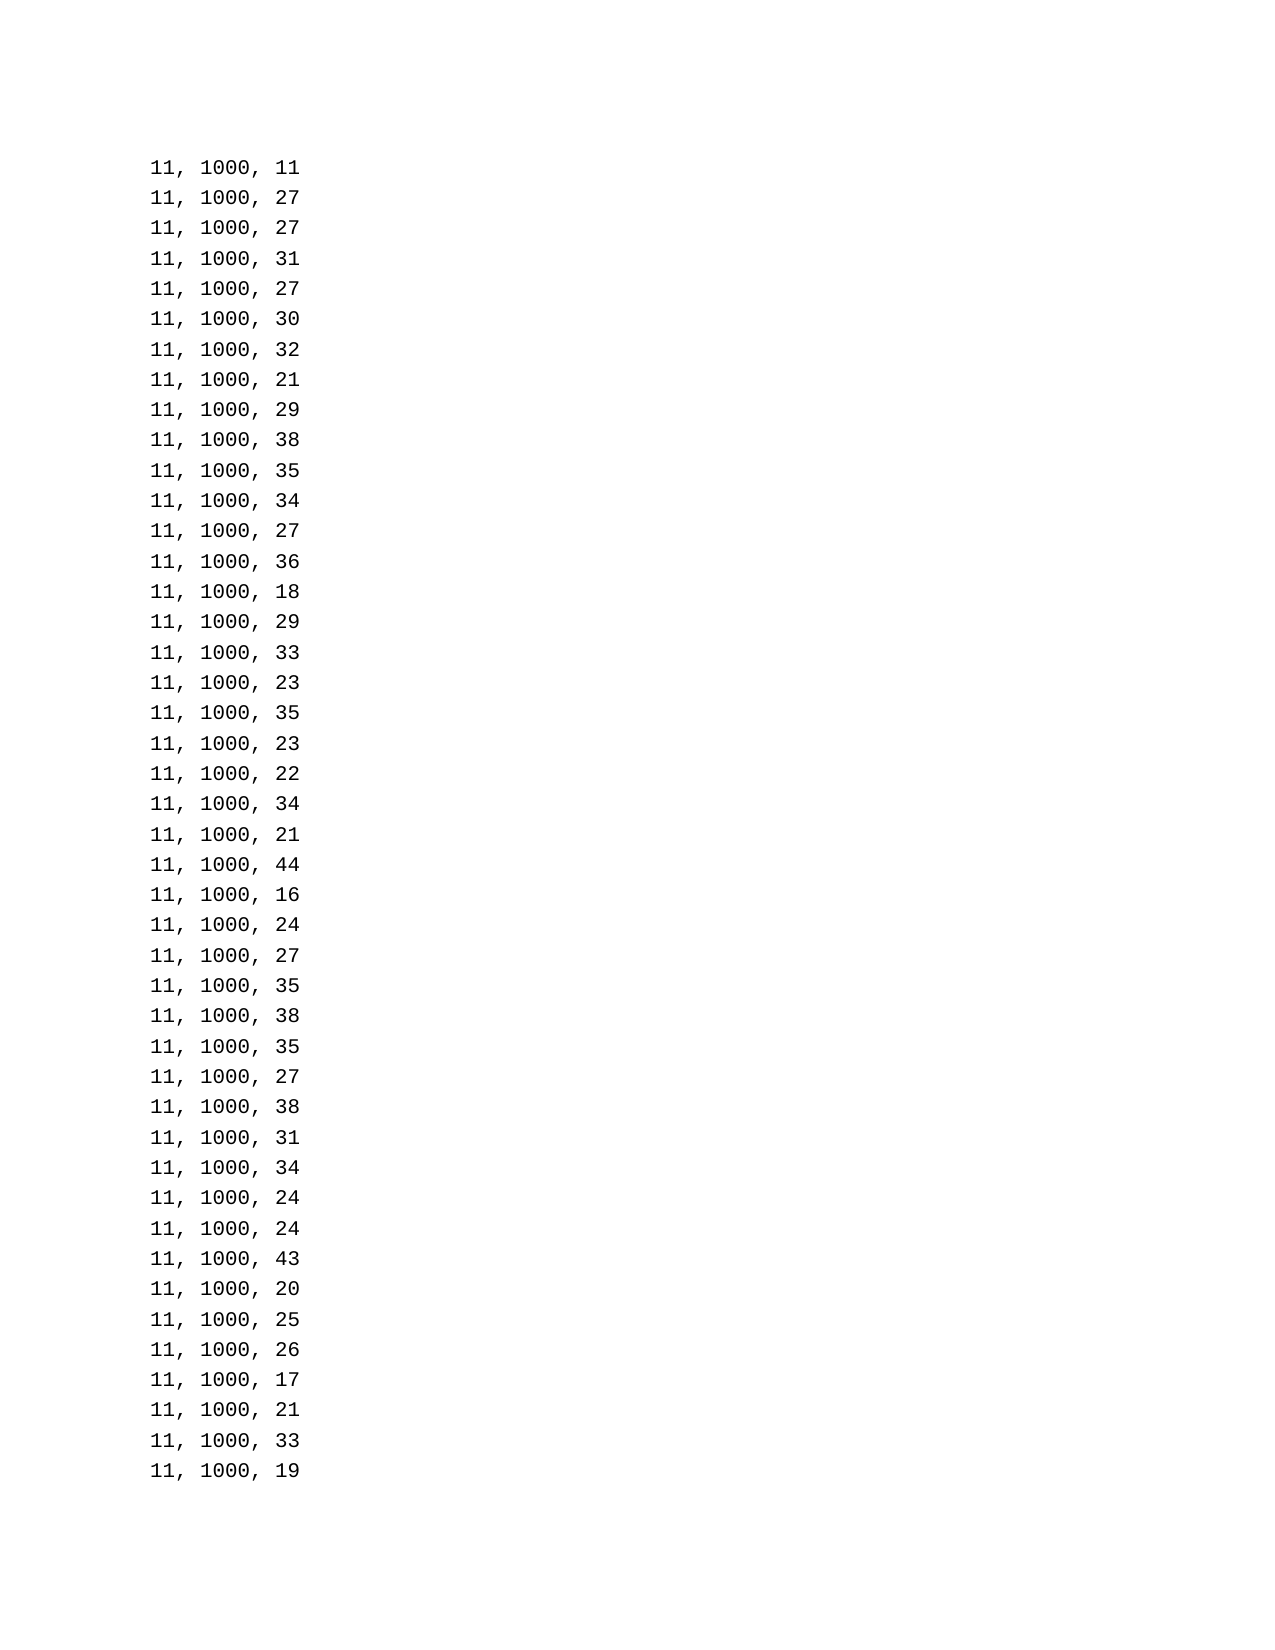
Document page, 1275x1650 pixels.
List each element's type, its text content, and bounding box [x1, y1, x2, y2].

text 11, 1000, 11 [150, 150, 1125, 180]
text 11, 1000, 21 [150, 362, 1125, 392]
text 11, 1000, 16 [150, 877, 1125, 908]
text 11, 1000, 35 [150, 453, 1125, 483]
text 11, 1000, 22 [150, 756, 1125, 787]
text 11, 1000, 32 [150, 332, 1125, 362]
text 11, 1000, 35 [150, 696, 1125, 726]
text 11, 1000, 38 [150, 999, 1125, 1029]
text 11, 1000, 38 [150, 1090, 1125, 1120]
text 11, 1000, 25 [150, 1302, 1125, 1332]
text 11, 1000, 29 [150, 392, 1125, 423]
text 11, 1000, 17 [150, 1362, 1125, 1393]
text 11, 1000, 34 [150, 483, 1125, 514]
text 11, 1000, 36 [150, 544, 1125, 574]
text 11, 1000, 43 [150, 1241, 1125, 1272]
text 11, 1000, 27 [150, 180, 1125, 211]
text 11, 1000, 35 [150, 1029, 1125, 1059]
text 11, 1000, 20 [150, 1272, 1125, 1302]
text 11, 1000, 34 [150, 1150, 1125, 1181]
text 11, 1000, 31 [150, 1120, 1125, 1150]
text 11, 1000, 38 [150, 423, 1125, 453]
text 11, 1000, 27 [150, 271, 1125, 302]
text 11, 1000, 27 [150, 1059, 1125, 1090]
text 11, 1000, 33 [150, 1423, 1125, 1453]
text 11, 1000, 27 [150, 211, 1125, 241]
text 11, 1000, 33 [150, 635, 1125, 665]
text 11, 1000, 31 [150, 241, 1125, 271]
text 11, 1000, 21 [150, 817, 1125, 847]
text 11, 1000, 27 [150, 938, 1125, 968]
text 11, 1000, 35 [150, 968, 1125, 999]
text 11, 1000, 34 [150, 787, 1125, 817]
text 11, 1000, 24 [150, 1181, 1125, 1211]
text 11, 1000, 24 [150, 908, 1125, 938]
text 11, 1000, 24 [150, 1211, 1125, 1241]
text 11, 1000, 30 [150, 302, 1125, 332]
text 11, 1000, 23 [150, 726, 1125, 756]
text 11, 1000, 21 [150, 1393, 1125, 1423]
text 11, 1000, 44 [150, 847, 1125, 877]
text 11, 1000, 29 [150, 605, 1125, 635]
text 11, 1000, 27 [150, 514, 1125, 544]
text 11, 1000, 18 [150, 574, 1125, 605]
text 11, 1000, 19 [150, 1453, 1125, 1484]
text 11, 1000, 23 [150, 665, 1125, 696]
text 11, 1000, 26 [150, 1332, 1125, 1362]
